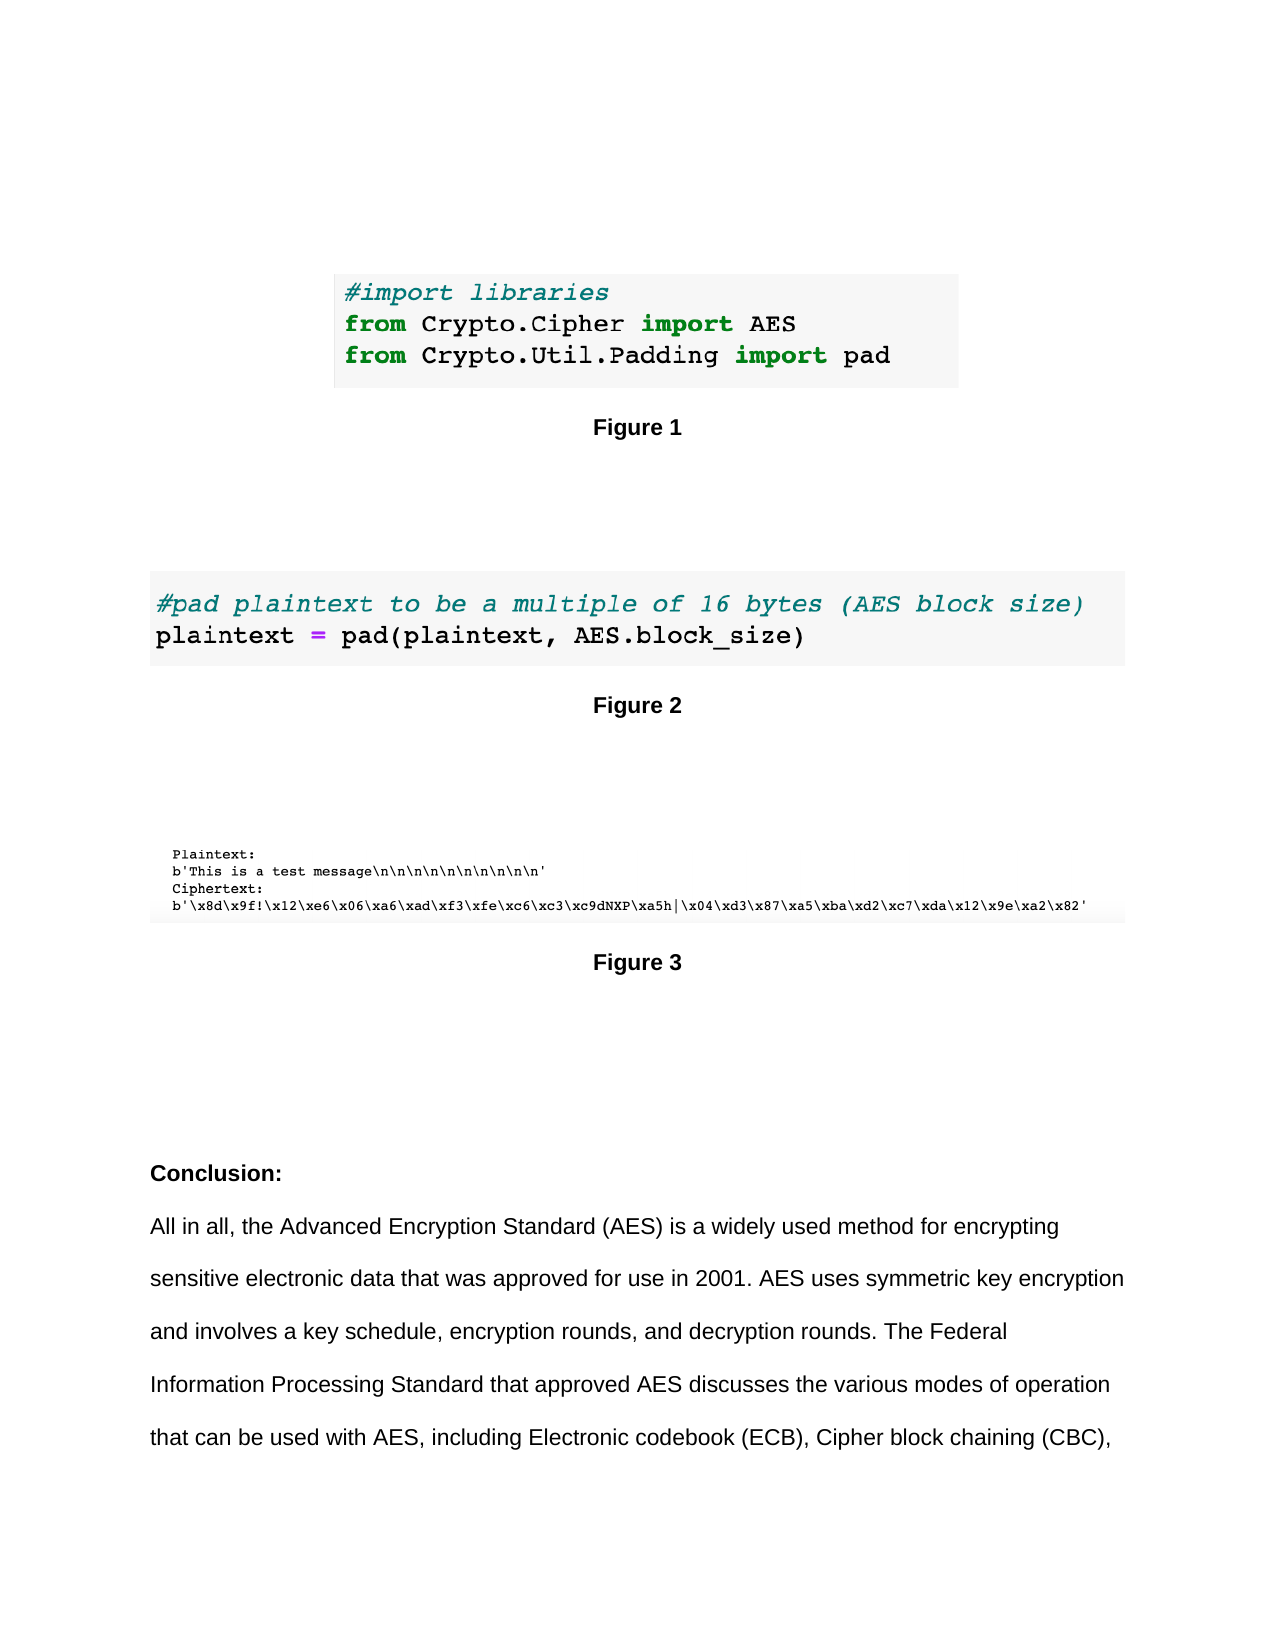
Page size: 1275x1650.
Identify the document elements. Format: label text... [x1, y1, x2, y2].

text Figure 3 [150, 949, 1125, 976]
picture [150, 571, 1125, 666]
text Conclusion: [150, 1160, 1125, 1186]
picture [150, 850, 1125, 923]
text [150, 1213, 1125, 1450]
text Figure 1 [150, 413, 1125, 440]
text Figure 2 [150, 692, 1125, 718]
picture [334, 274, 959, 388]
